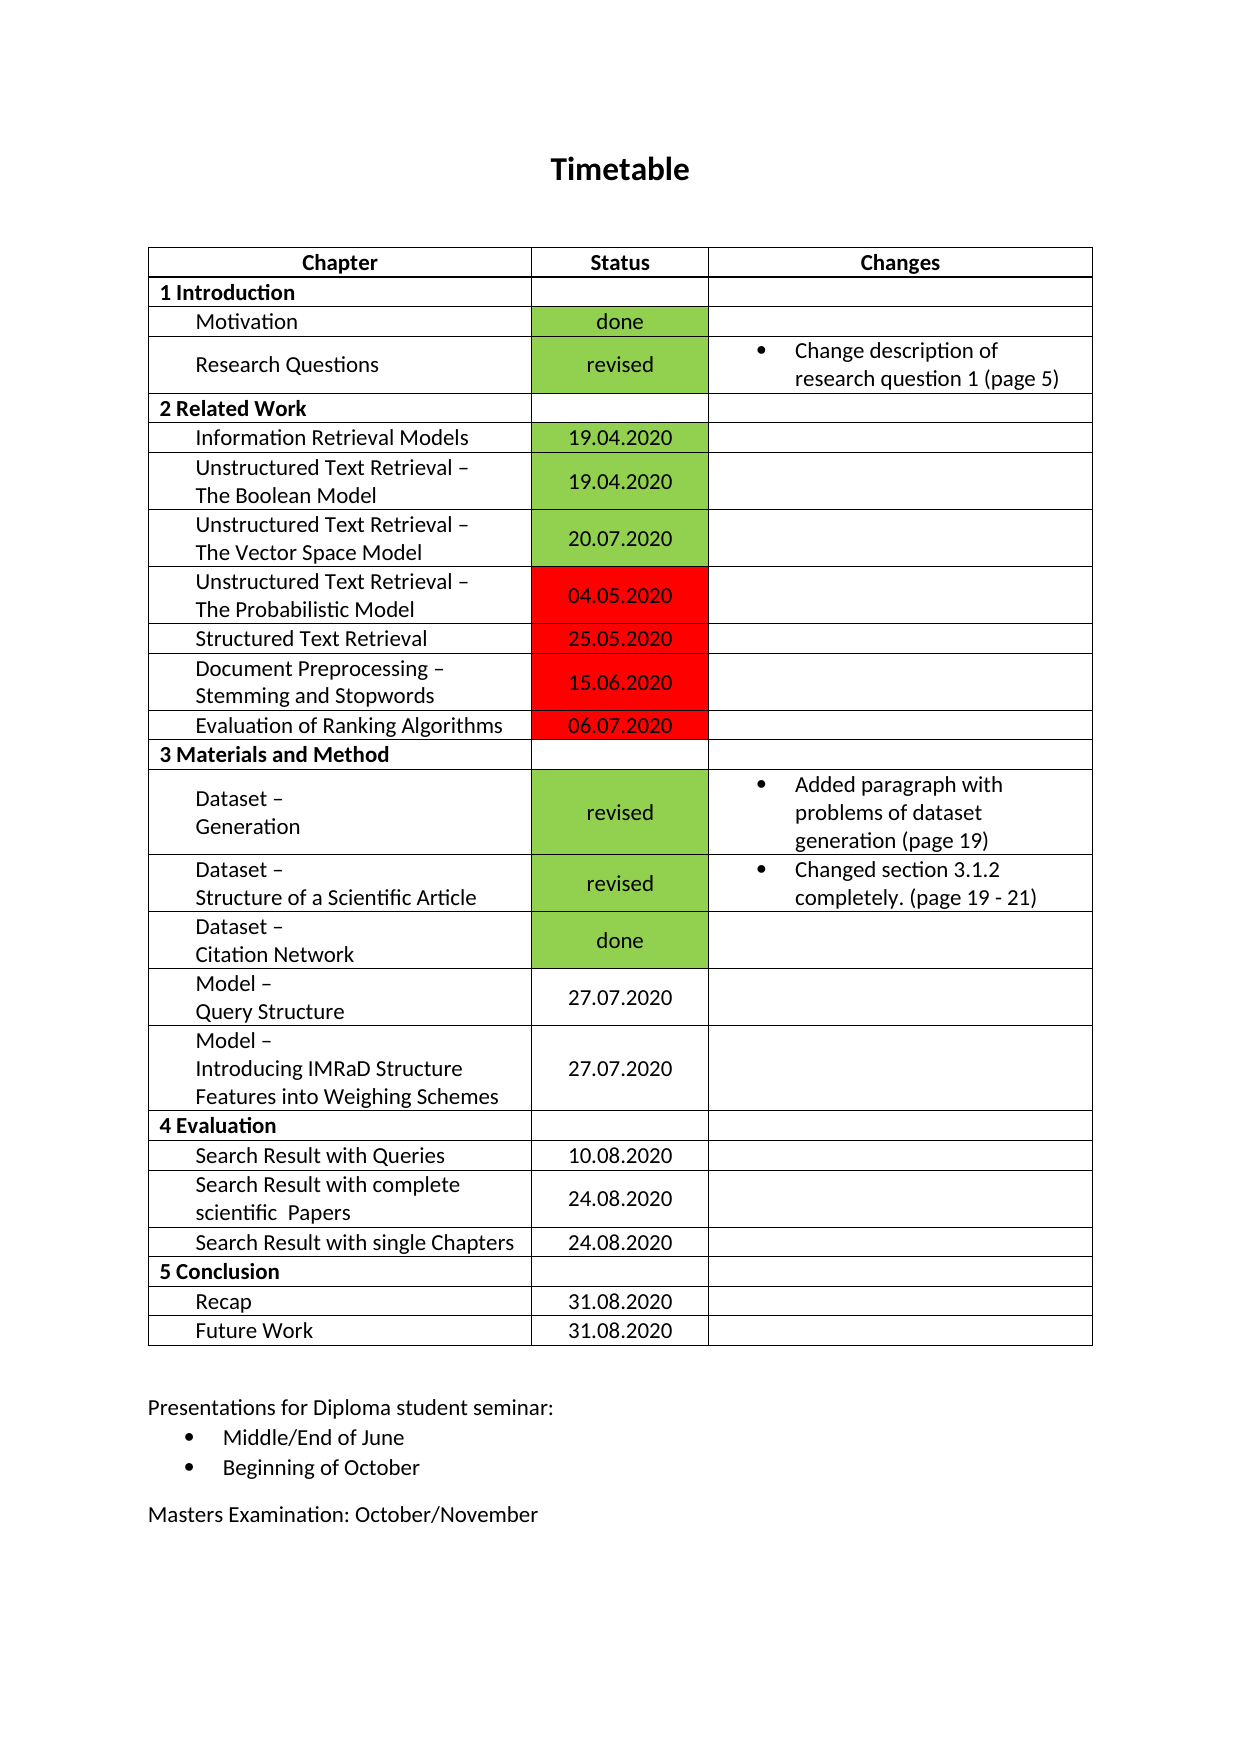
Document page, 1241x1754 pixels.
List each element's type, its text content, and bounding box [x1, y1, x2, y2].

table_cell Unstructured Text Retrieval – The Boolean Model [149, 453, 531, 509]
table_cell [532, 740, 708, 769]
table_cell 25.05.2020 [532, 624, 708, 653]
table_cell Motivation [149, 307, 531, 336]
table_cell revised [532, 855, 708, 911]
table_cell 2 Related Work [149, 394, 531, 422]
table_cell 4 Evaluation [149, 1111, 531, 1140]
table_cell Recap [149, 1287, 531, 1315]
table_cell Information Retrieval Models [149, 423, 531, 452]
table_cell [709, 711, 1092, 739]
table_header Changes [709, 248, 1092, 276]
table_cell Search Result with Queries [149, 1141, 531, 1169]
table_cell [709, 307, 1092, 336]
table_cell 27.07.2020 [532, 969, 708, 1025]
table_cell [709, 394, 1092, 422]
table_cell 04.05.2020 [532, 567, 708, 623]
table_header Chapter [149, 248, 531, 276]
table_cell 10.08.2020 [532, 1141, 708, 1169]
table_cell Model – Query Structure [149, 969, 531, 1025]
table_cell [532, 1111, 708, 1140]
table_cell [709, 510, 1092, 566]
table_cell revised [532, 770, 708, 854]
text Presentations for Diploma student seminar: [148, 1393, 1093, 1421]
table_cell [709, 624, 1092, 653]
table_cell Structured Text Retrieval [149, 624, 531, 653]
table_cell [709, 1171, 1092, 1227]
table_cell 24.08.2020 [532, 1228, 708, 1256]
table_cell [709, 1111, 1092, 1140]
table_cell done [532, 307, 708, 336]
table_cell [709, 1316, 1092, 1345]
table_cell Unstructured Text Retrieval – The Probabilistic Model [149, 567, 531, 623]
list Beginning of October [185, 1453, 1093, 1481]
table_cell Search Result with single Chapters [149, 1228, 531, 1256]
text Masters Examination: October/November [148, 1500, 1093, 1528]
table_cell [709, 278, 1092, 306]
table_cell Future Work [149, 1316, 531, 1345]
table_cell [709, 1228, 1092, 1256]
list Middle/End of June [185, 1423, 1093, 1451]
table_cell Unstructured Text Retrieval – The Vector Space Model [149, 510, 531, 566]
table_cell done [532, 912, 708, 968]
table_cell Evaluation of Ranking Algorithms [149, 711, 531, 739]
table_cell [709, 740, 1092, 769]
text Timetable [148, 148, 1093, 188]
table_cell 19.04.2020 [532, 423, 708, 452]
table_cell [709, 1141, 1092, 1169]
table_cell 06.07.2020 [532, 711, 708, 739]
table_cell [709, 969, 1092, 1025]
table_cell [709, 567, 1092, 623]
table_cell [709, 1287, 1092, 1315]
table_cell [532, 278, 708, 306]
table_cell [532, 1257, 708, 1286]
table_cell [532, 394, 708, 422]
table_cell [709, 912, 1092, 968]
table_cell 3 Materials and Method [149, 740, 531, 769]
table_cell [709, 1257, 1092, 1286]
table_header Status [532, 248, 708, 276]
table_cell revised [532, 337, 708, 393]
table_cell Changed section 3.1.2 completely. (page 19 - 21) [709, 855, 1092, 911]
table_cell [709, 1026, 1092, 1110]
table_cell Research Questions [149, 337, 531, 393]
table_cell 15.06.2020 [532, 654, 708, 710]
table_cell 1 Introduction [149, 278, 531, 306]
table_cell Dataset – Citation Network [149, 912, 531, 968]
table_cell Dataset – Structure of a Scientific Article [149, 855, 531, 911]
table_cell Added paragraph with problems of dataset generation (page 19) [709, 770, 1092, 854]
table_cell 27.07.2020 [532, 1026, 708, 1110]
table_cell 24.08.2020 [532, 1171, 708, 1227]
table_cell 31.08.2020 [532, 1287, 708, 1315]
table_cell [709, 654, 1092, 710]
table_cell Document Preprocessing – Stemming and Stopwords [149, 654, 531, 710]
table_cell [709, 453, 1092, 509]
table_cell 20.07.2020 [532, 510, 708, 566]
table_cell [709, 423, 1092, 452]
table_cell 31.08.2020 [532, 1316, 708, 1345]
table_cell Dataset – Generation [149, 770, 531, 854]
table_cell Search Result with complete scientific Papers [149, 1171, 531, 1227]
table_cell Change description of research question 1 (page 5) [709, 337, 1092, 393]
table_cell 5 Conclusion [149, 1257, 531, 1286]
table_cell Model – Introducing IMRaD Structure Features into Weighing Schemes [149, 1026, 531, 1110]
table_cell 19.04.2020 [532, 453, 708, 509]
